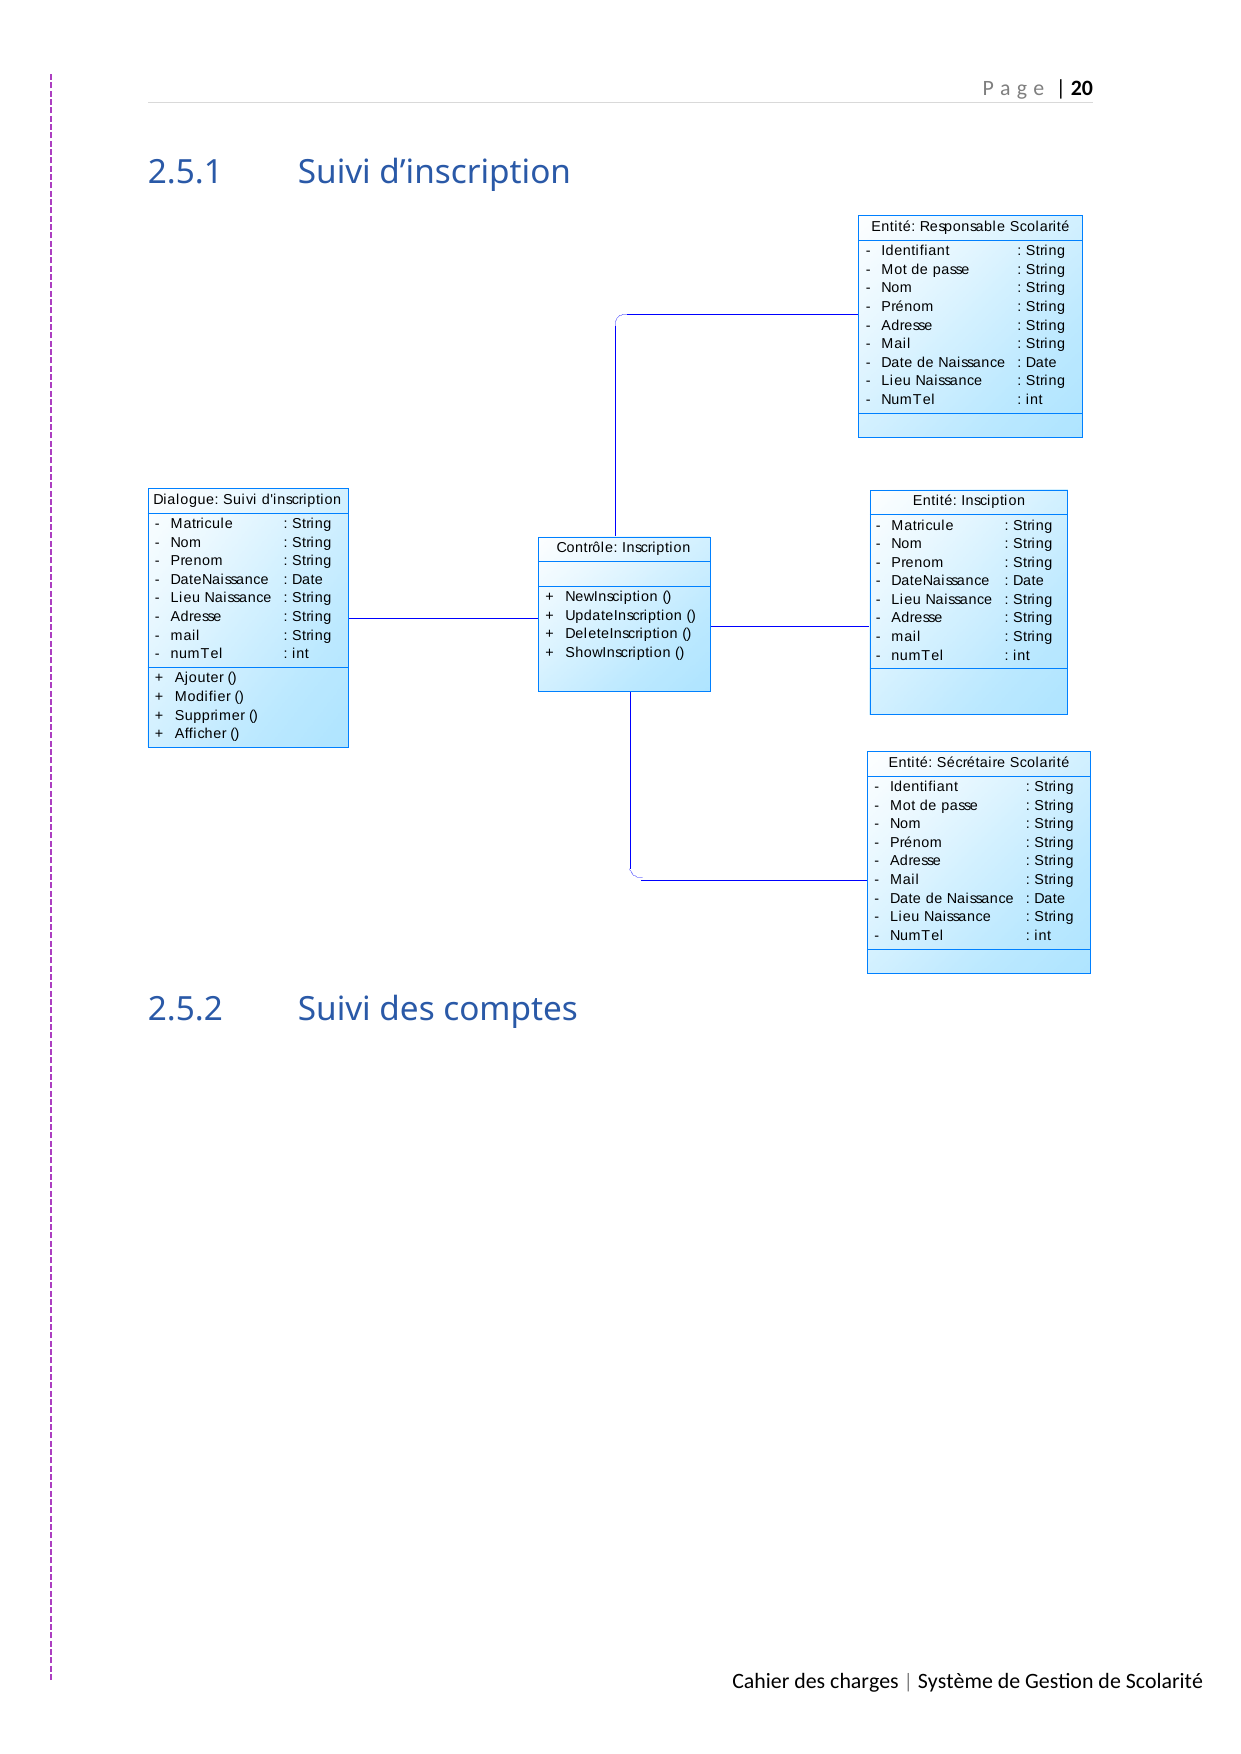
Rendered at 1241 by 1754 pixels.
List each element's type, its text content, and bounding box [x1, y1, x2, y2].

subtitle Suivi des comptes [148, 201, 1093, 1030]
subtitle Suivi d’inscription [148, 148, 1093, 193]
